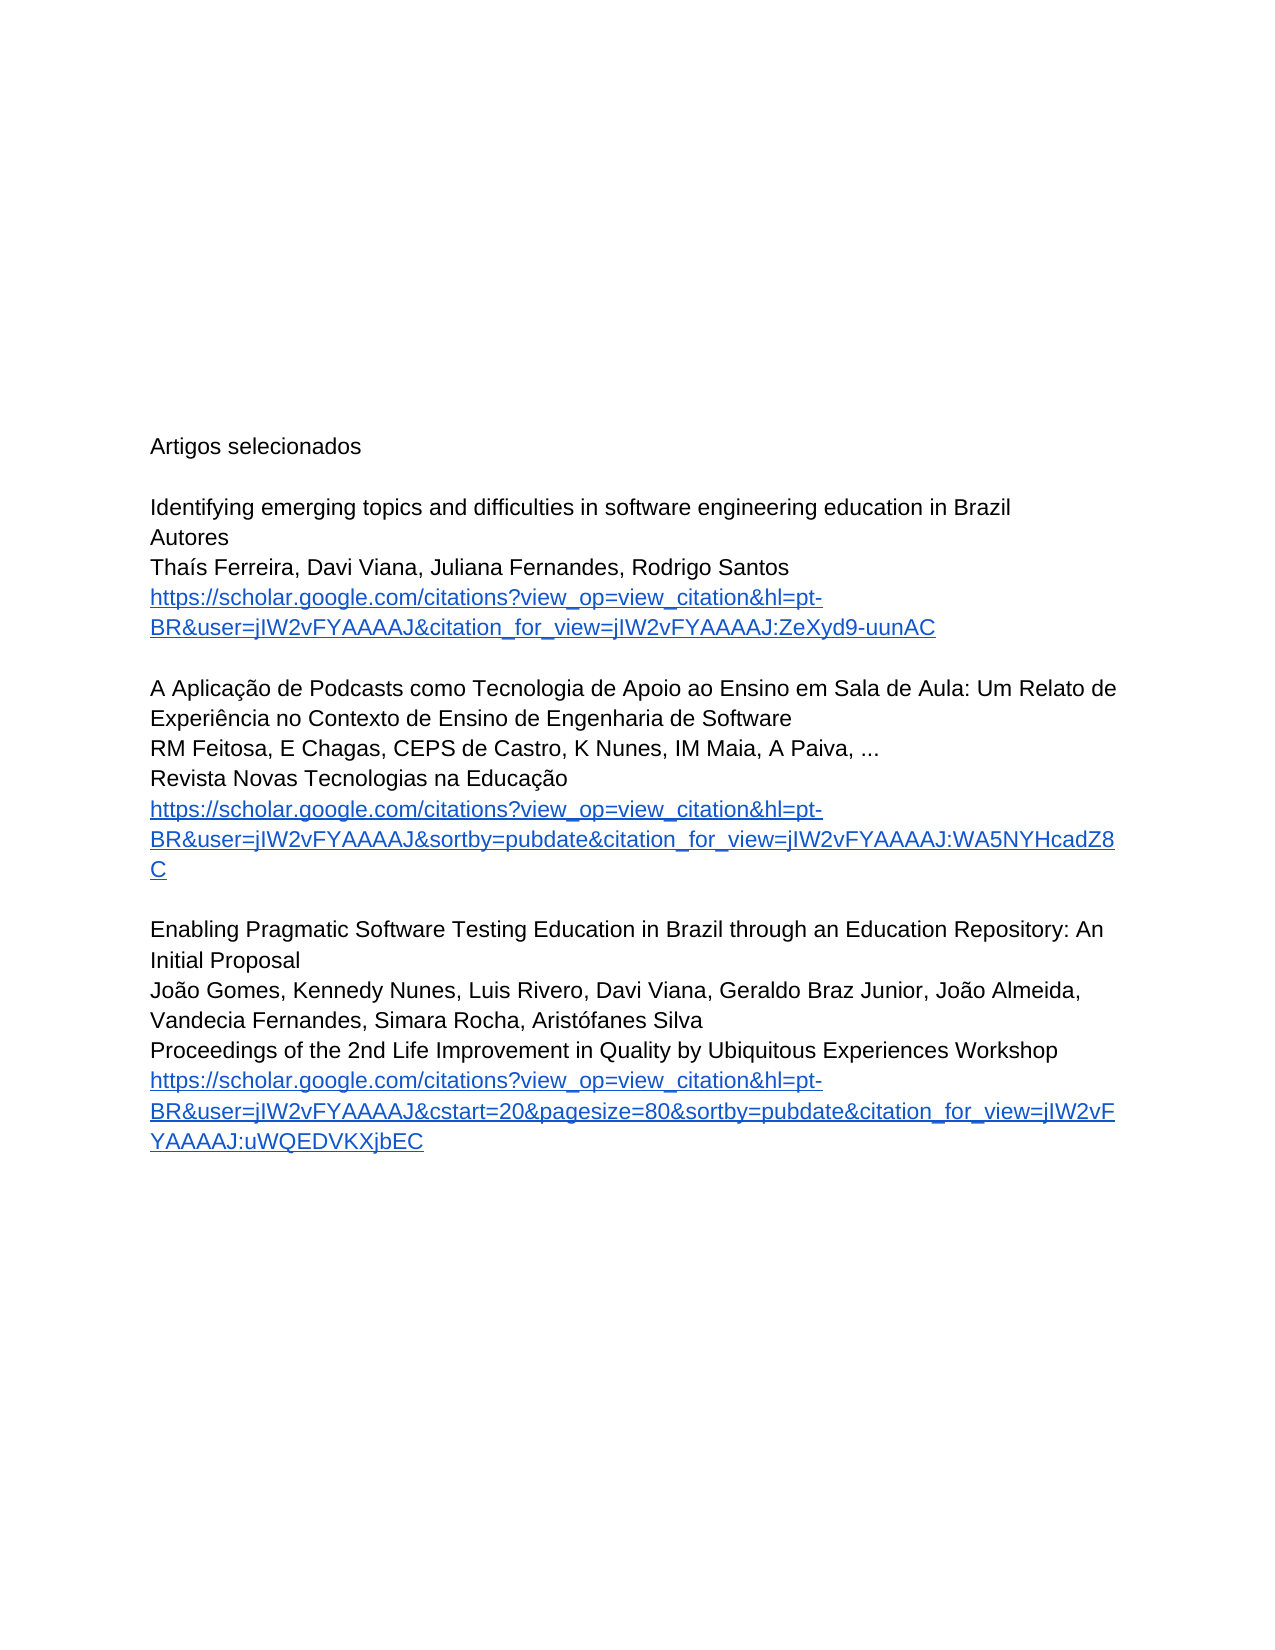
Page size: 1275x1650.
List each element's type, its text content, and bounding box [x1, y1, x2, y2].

text Artigos selecionados [150, 433, 1125, 459]
text RM Feitosa, E Chagas, CEPS de Castro, K Nunes, IM Maia, A Paiva, ... [150, 735, 1125, 762]
text Revista Novas Tecnologias na Educação [150, 765, 1125, 792]
text https://scholar.google.com/citations?view_op=view_citation&hl=pt-BR&user=jIW2vFYAAAAJ&citation_for_view=jIW2vFYAAAAJ:ZeXyd9-uunAC [150, 584, 1125, 641]
text A Aplicação de Podcasts como Tecnologia de Apoio ao Ensino em Sala de Aula: Um Relato de Experiência no Contexto de Ensino de Engenharia de Software [150, 675, 1125, 731]
text Thaís Ferreira, Davi Viana, Juliana Fernandes, Rodrigo Santos [150, 554, 1125, 580]
text João Gomes, Kennedy Nunes, Luis Rivero, Davi Viana, Geraldo Braz Junior, João Almeida, Vandecia Fernandes, Simara Rocha, Aristófanes Silva [150, 977, 1125, 1033]
text Proceedings of the 2nd Life Improvement in Quality by Ubiquitous Experiences Workshop [150, 1037, 1125, 1064]
text https://scholar.google.com/citations?view_op=view_citation&hl=pt-BR&user=jIW2vFYAAAAJ&sortby=pubdate&citation_for_view=jIW2vFYAAAAJ:WA5NYHcadZ8C [150, 796, 1125, 882]
text Identifying emerging topics and difficulties in software engineering education in Brazil [150, 493, 1125, 520]
text Enabling Pragmatic Software Testing Education in Brazil through an Education Repository: An Initial Proposal [150, 916, 1125, 973]
text Autores [150, 524, 1125, 550]
text https://scholar.google.com/citations?view_op=view_citation&hl=pt-BR&user=jIW2vFYAAAAJ&cstart=20&pagesize=80&sortby=pubdate&citation_for_view=jIW2vFYAAAAJ:uWQEDVKXjbEC [150, 1067, 1125, 1154]
